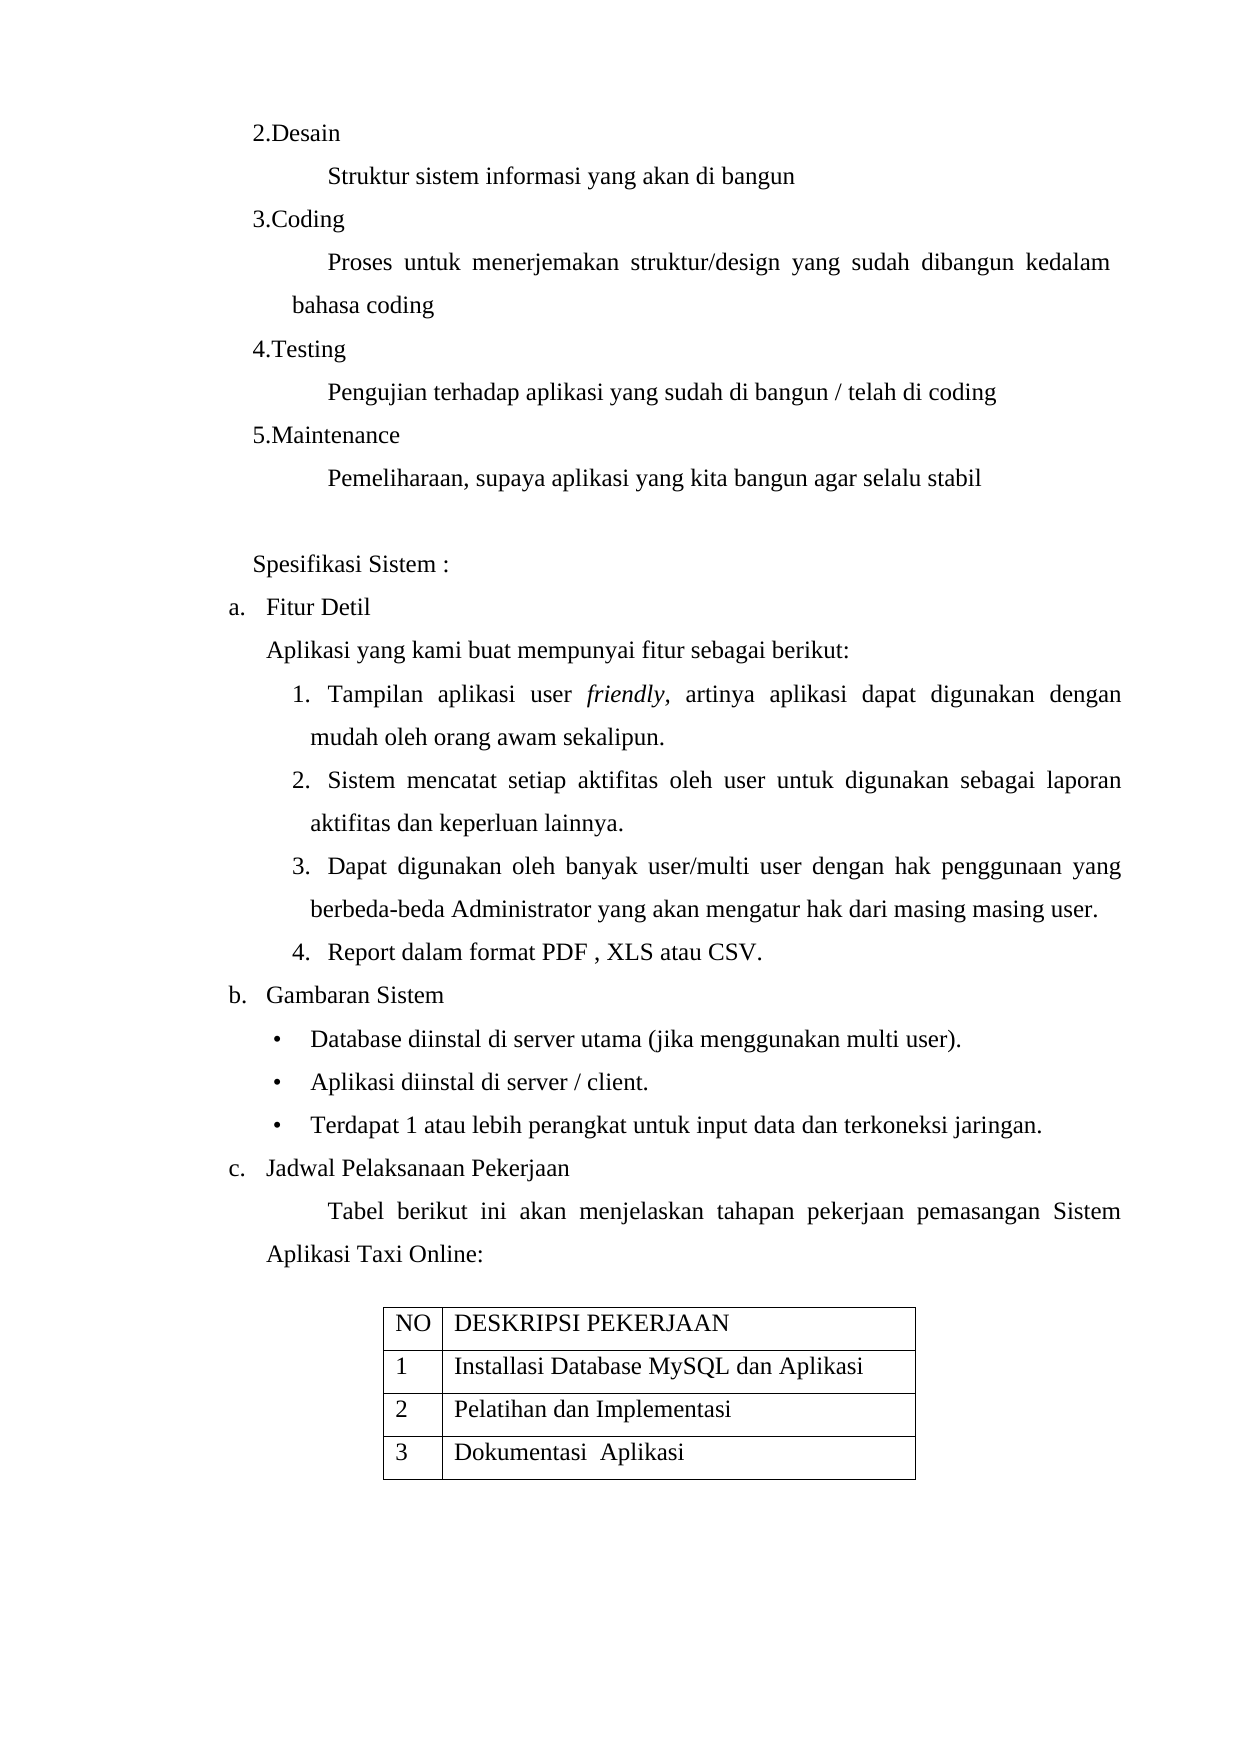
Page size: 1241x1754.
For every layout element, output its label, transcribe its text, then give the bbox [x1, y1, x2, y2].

list Aplikasi diinstal di server / client. [273, 1067, 1122, 1096]
text Spesifikasi Sistem : [222, 549, 1122, 578]
list Sistem mencatat setiap aktifitas oleh user untuk digunakan sebagai laporan aktifitas dan keperluan lainnya. [292, 765, 1122, 837]
list Tampilan aplikasi user friendly, artinya aplikasi dapat digunakan dengan mudah oleh orang awam sekalipun. [292, 679, 1122, 751]
text 2.Desain [222, 118, 1122, 147]
table_header DESKRIPSI PEKERJAAN [443, 1308, 915, 1350]
text Struktur sistem informasi yang akan di bangun [297, 161, 1122, 190]
table_cell Dokumentasi Aplikasi [443, 1437, 915, 1479]
table_cell 3 [384, 1437, 442, 1479]
list Dapat digunakan oleh banyak user/multi user dengan hak penggunaan yang berbeda-beda Administrator yang akan mengatur hak dari masing masing user. [292, 851, 1122, 923]
list Terdapat 1 atau lebih perangkat untuk input data dan terkoneksi jaringan. [273, 1110, 1122, 1139]
text Pengujian terhadap aplikasi yang sudah di bangun / telah di coding [297, 377, 1122, 406]
table_cell 1 [384, 1351, 442, 1393]
text Aplikasi yang kami buat mempunyai fitur sebagai berikut: [266, 636, 1122, 664]
text 4.Testing [222, 334, 1122, 362]
table_cell 2 [384, 1394, 442, 1436]
list Database diinstal di server utama (jika menggunakan multi user). [273, 1024, 1122, 1052]
list Jadwal Pelaksanaan Pekerjaan [228, 1153, 1122, 1182]
list 5.Maintenance Pemeliharaan, supaya aplikasi yang kita bangun agar selalu stabil [252, 420, 1122, 492]
table_cell Pelatihan dan Implementasi [443, 1394, 915, 1436]
table_cell Installasi Database MySQL dan Aplikasi [443, 1351, 915, 1393]
text Tabel berikut ini akan menjelaskan tahapan pekerjaan pemasangan Sistem Aplikasi Taxi Online: [266, 1196, 1122, 1268]
table_header NO [384, 1308, 442, 1350]
list Report dalam format PDF , XLS atau CSV. [292, 937, 1122, 966]
text 3.Coding Proses untuk menerjemakan struktur/design yang sudah dibangun kedalam bahasa coding [222, 204, 1122, 319]
list Fitur Detil [228, 592, 1122, 621]
list Gambaran Sistem [228, 981, 1122, 1009]
